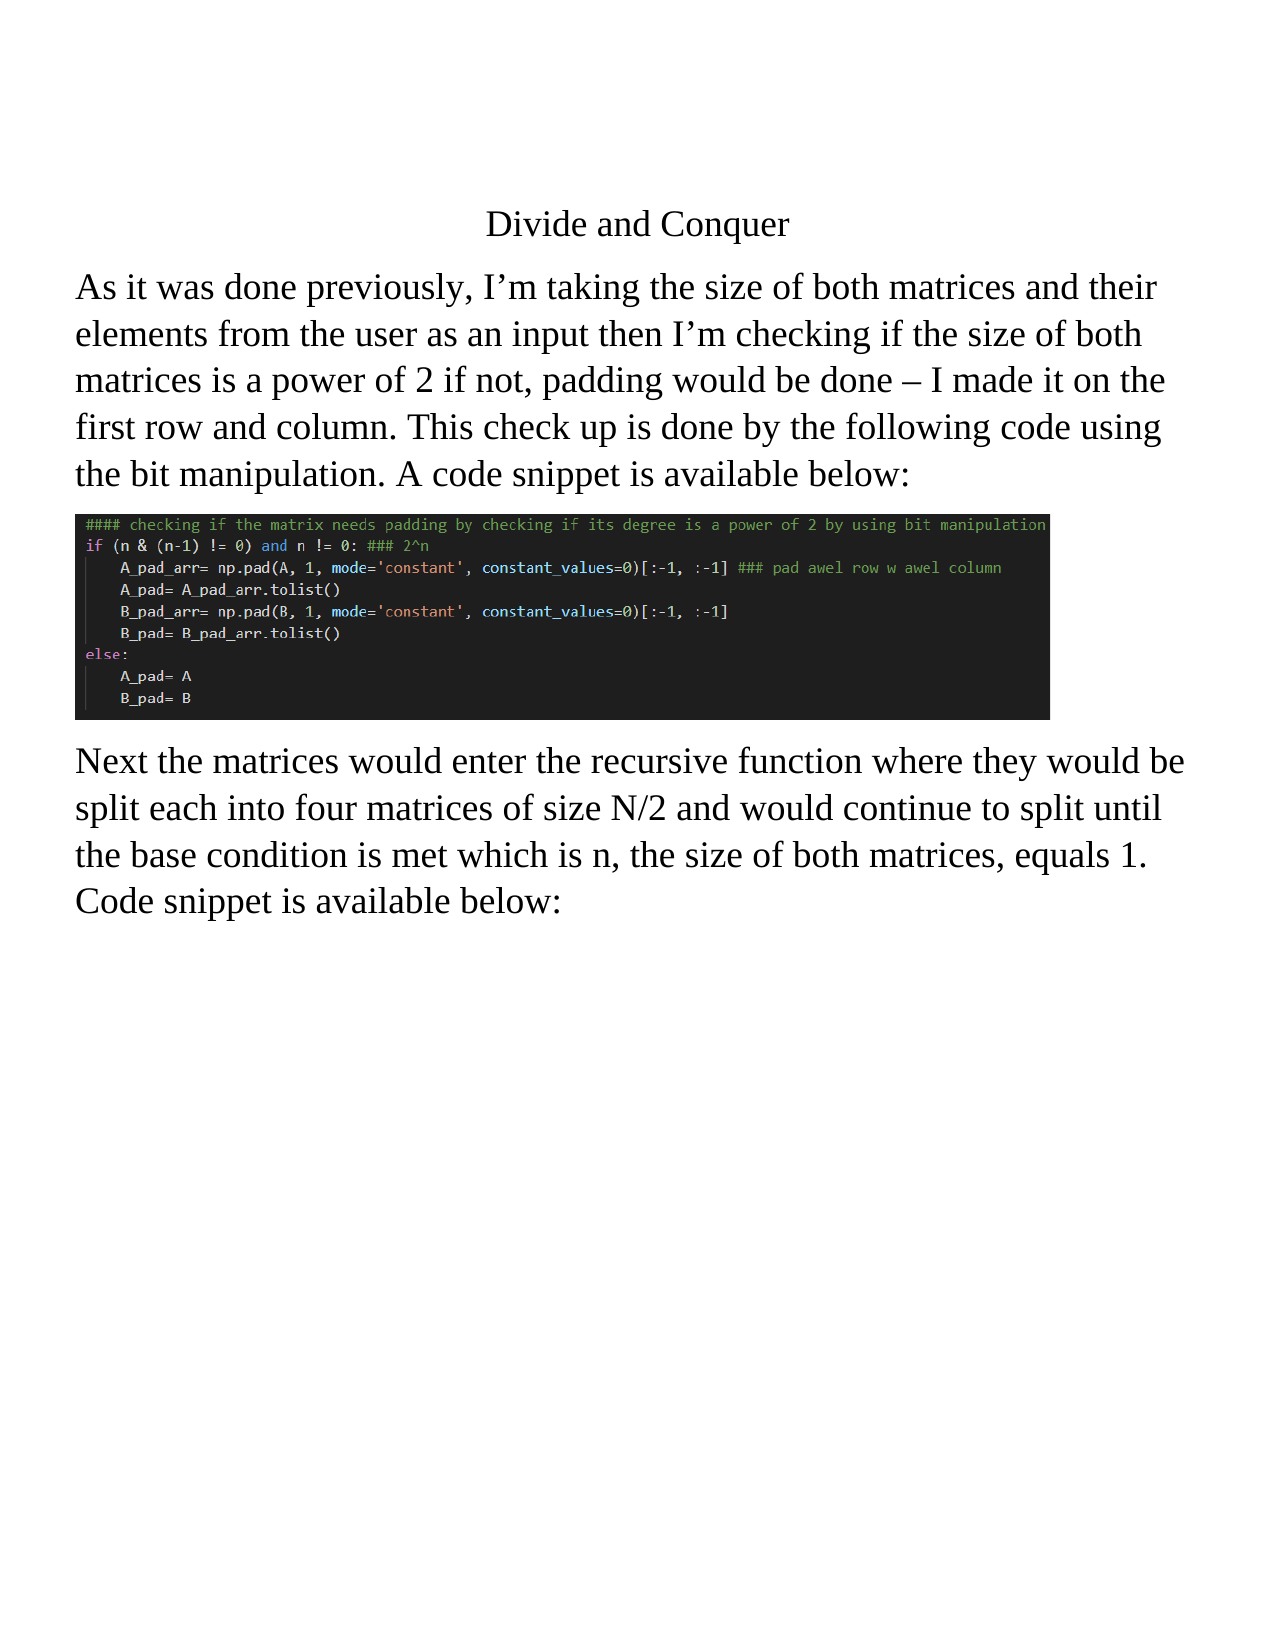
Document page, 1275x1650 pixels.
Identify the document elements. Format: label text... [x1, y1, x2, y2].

text Divide and Conquer [75, 201, 1200, 244]
picture [75, 514, 1050, 720]
text Next the matrices would enter the recursive function where they would be split each into four matrices of size N/2 and would continue to split until the base condition is met which is n, the size of both matrices, equals 1. Code snippet is available below: [75, 739, 1200, 922]
text As it was done previously, I’m taking the size of both matrices and their elements from the user as an input then I’m checking if the size of both matrices is a power of 2 if not, padding would be done – I made it on the first row and column. This check up is done by the following code using the bit manipulation. A code snippet is available below: [75, 265, 1200, 494]
